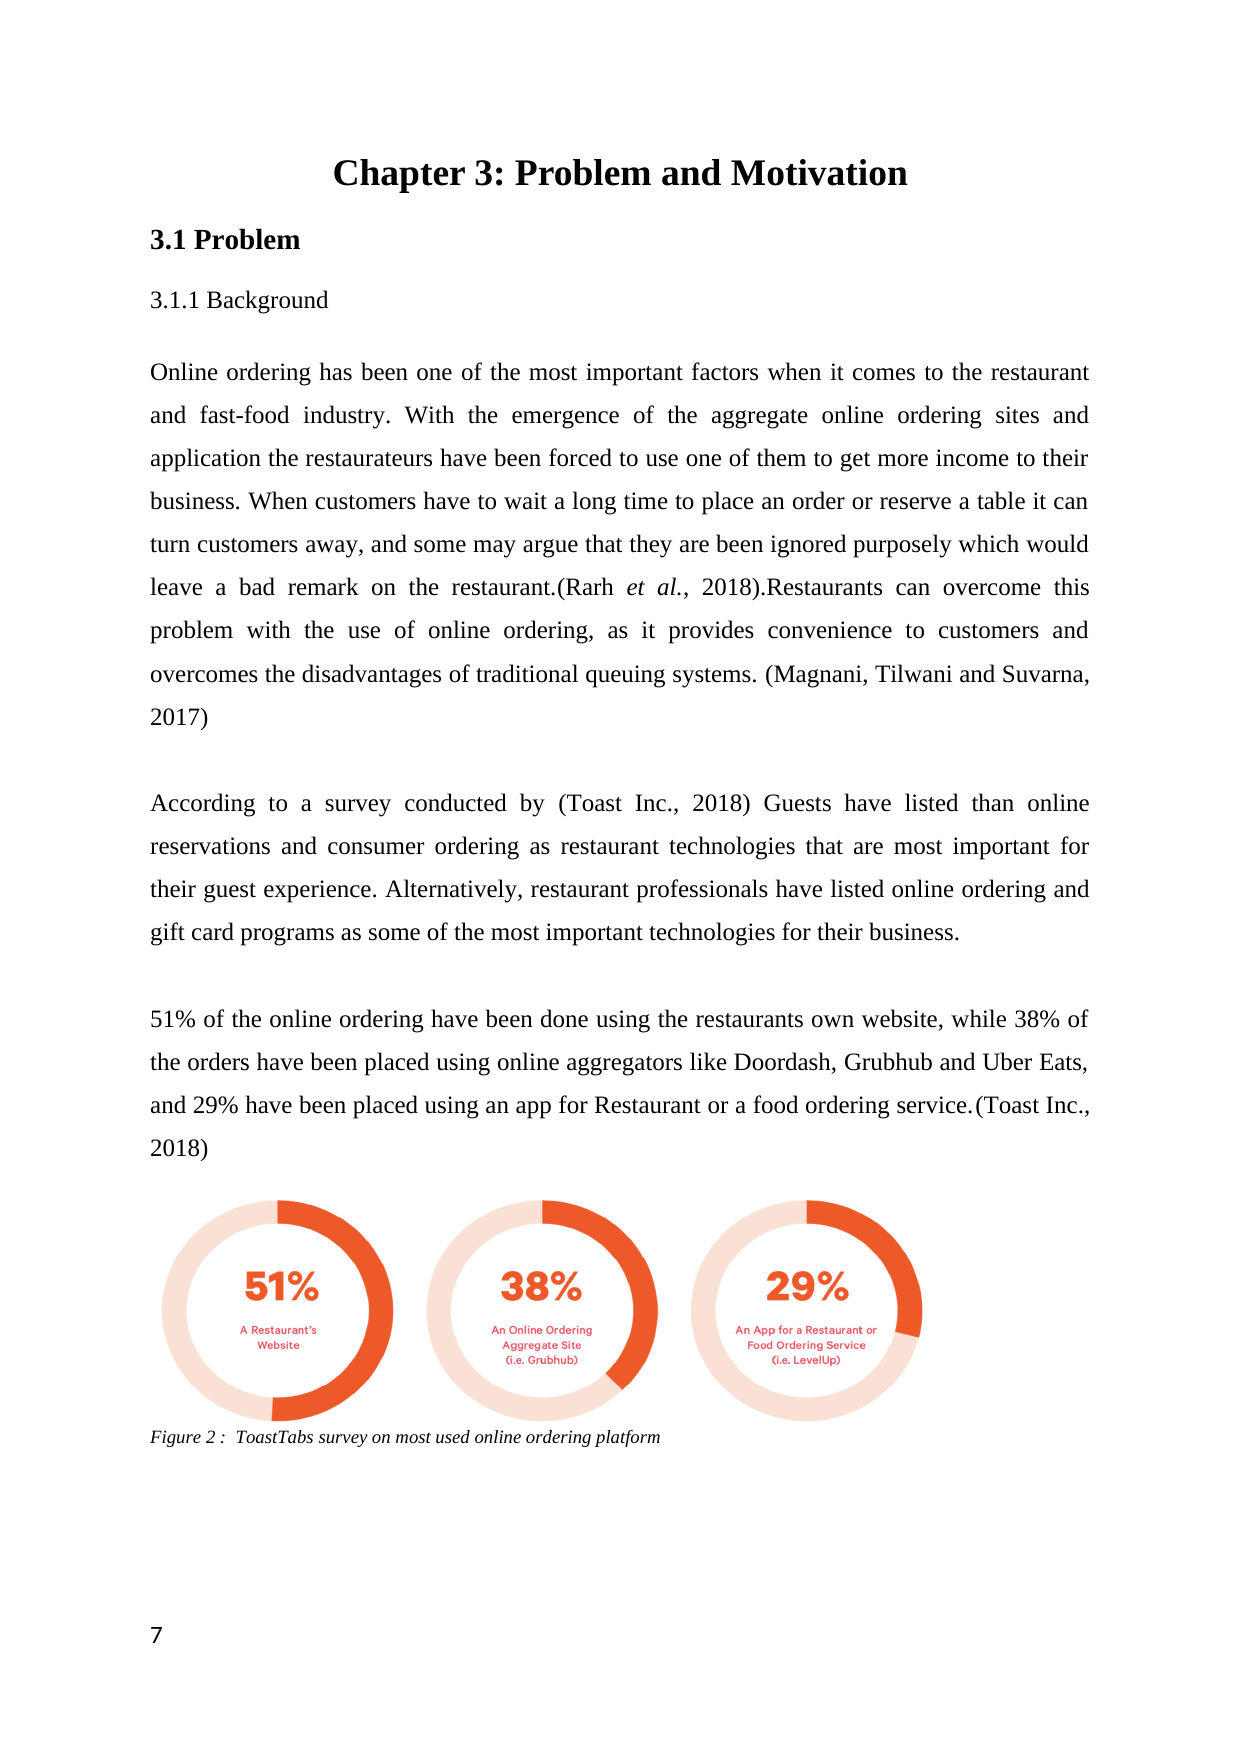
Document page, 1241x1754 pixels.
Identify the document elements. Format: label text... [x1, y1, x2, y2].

text According to a survey conducted by (Toast Inc., 2018) Guests have listed than online reservations and consumer ordering as restaurant technologies that are most important for their guest experience. Alternatively, restaurant professionals have listed online ordering and gift card programs as some of the most important technologies for their business. [150, 788, 1090, 946]
picture [150, 1176, 933, 1427]
text 51% of the online ordering have been done using the restaurants own website, while 38% of the orders have been placed using online aggregators like Doordash, Grubhub and Uber Eats, and 29% have been placed using an app for Restaurant or a food ordering service.(Toast Inc., 2018) [150, 1004, 1090, 1162]
subtitle 3.1 Problem [150, 222, 1090, 256]
subtitle Chapter 3: Problem and Motivation [150, 150, 1090, 193]
text Online ordering has been one of the most important factors when it comes to the restaurant and fast-food industry. With the emergence of the aggregate online ordering sites and application the restaurateurs have been forced to use one of them to get more income to their business. When customers have to wait a long time to place an order or reserve a table it can turn customers away, and some may argue that they are been ignored purposely which would leave a bad remark on the restaurant.(Rarh et al., 2018).Restaurants can overcome this problem with the use of online ordering, as it provides convenience to customers and overcomes the disadvantages of traditional queuing systems. (Magnani, Tilwani and Suvarna, 2017) [150, 357, 1090, 731]
subtitle 3.1.1 Background [150, 285, 1090, 314]
